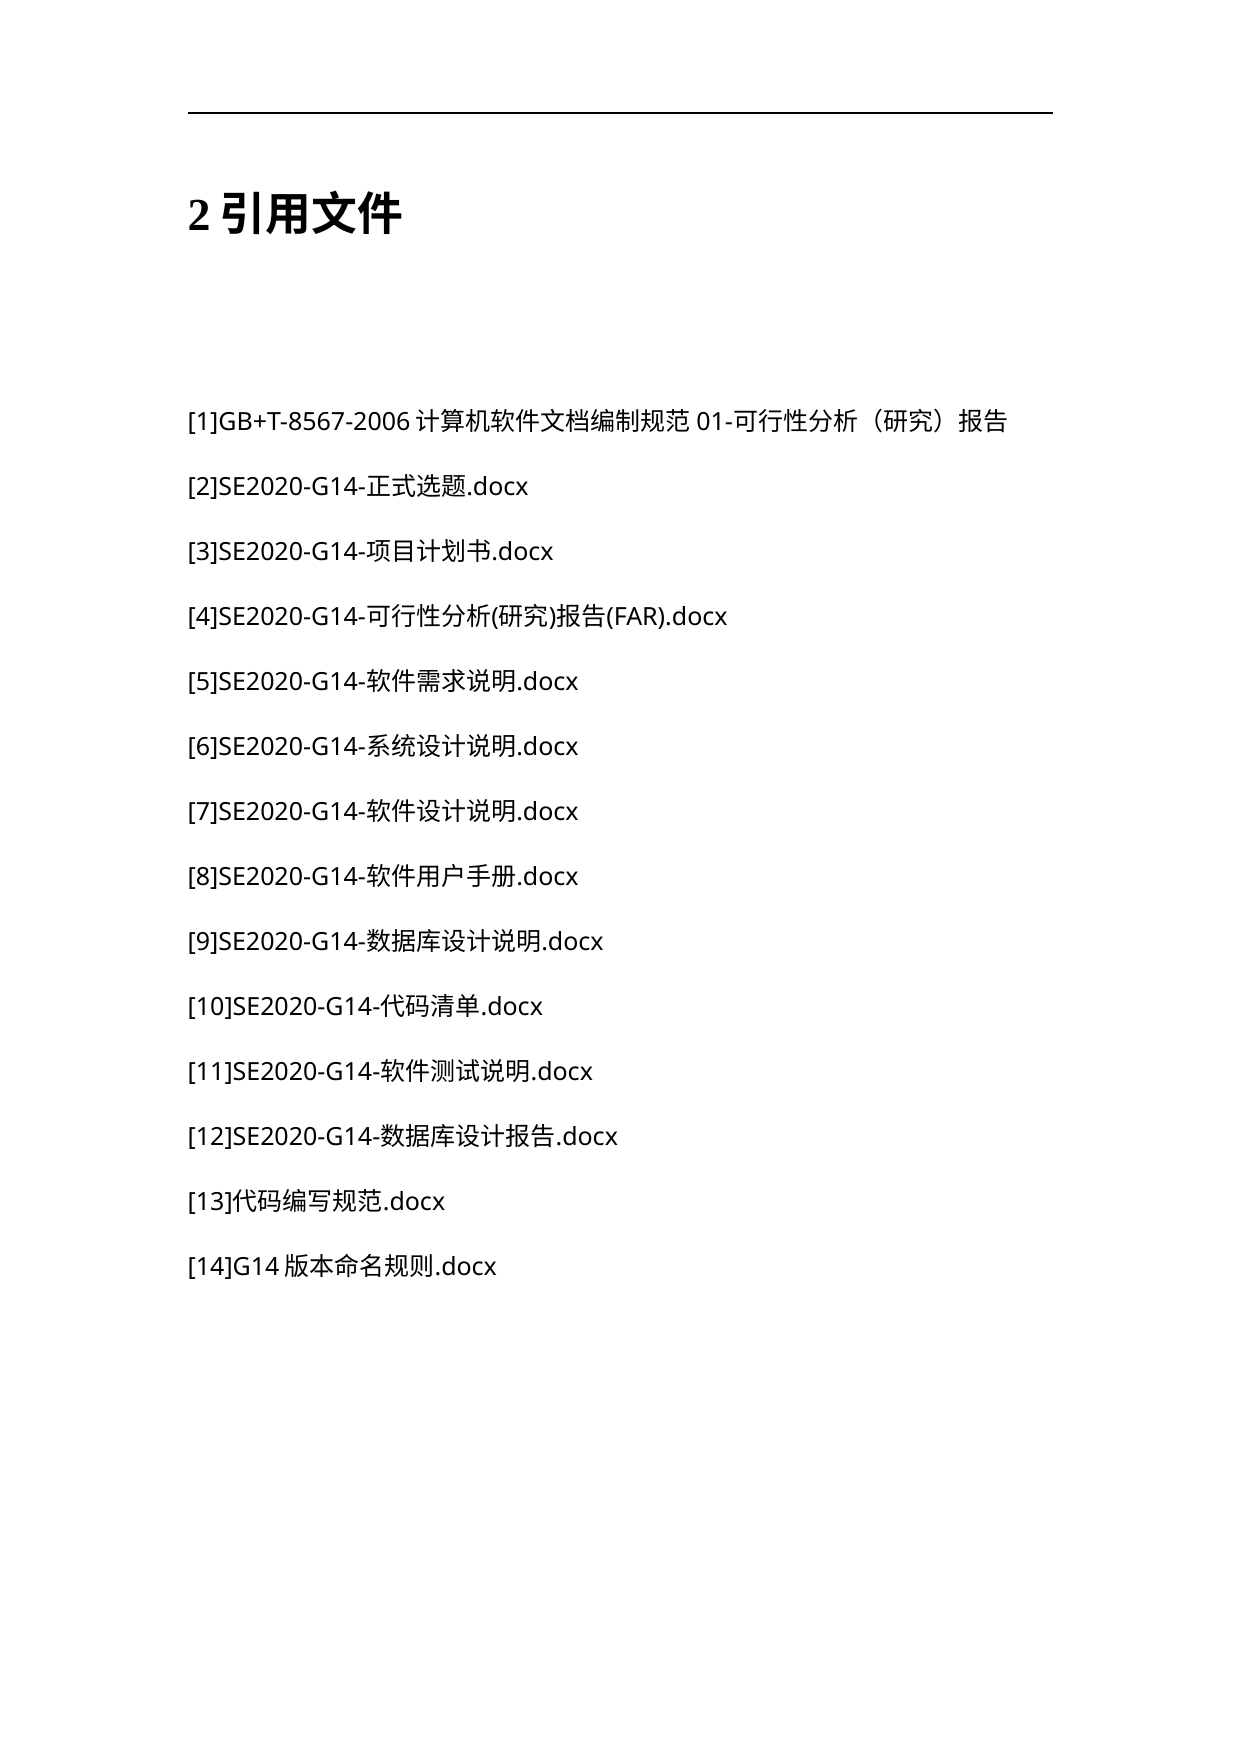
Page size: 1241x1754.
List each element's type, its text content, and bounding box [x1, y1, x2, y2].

text [5]SE2020-G14-软件需求说明.docx [187, 647, 1053, 712]
text [7]SE2020-G14-软件设计说明.docx [187, 777, 1053, 842]
text [2]SE2020-G14-正式选题.docx [187, 452, 1053, 517]
subtitle 2引用文件 [187, 162, 1053, 259]
text [9]SE2020-G14-数据库设计说明.docx [187, 907, 1053, 972]
text [6]SE2020-G14-系统设计说明.docx [187, 712, 1053, 777]
text [12]SE2020-G14-数据库设计报告.docx [187, 1102, 1053, 1167]
text [10]SE2020-G14-代码清单.docx [187, 972, 1053, 1037]
text [11]SE2020-G14-软件测试说明.docx [187, 1037, 1053, 1102]
text [3]SE2020-G14-项目计划书.docx [187, 517, 1053, 582]
text [13]代码编写规范.docx [187, 1167, 1053, 1232]
text [4]SE2020-G14-可行性分析(研究)报告(FAR).docx [187, 582, 1053, 647]
text [1]GB+T-8567-2006计算机软件文档编制规范 01-可行性分析（研究）报告 [187, 387, 1053, 452]
text [14]G14版本命名规则.docx [187, 1232, 1053, 1297]
text [8]SE2020-G14-软件用户手册.docx [187, 842, 1053, 907]
